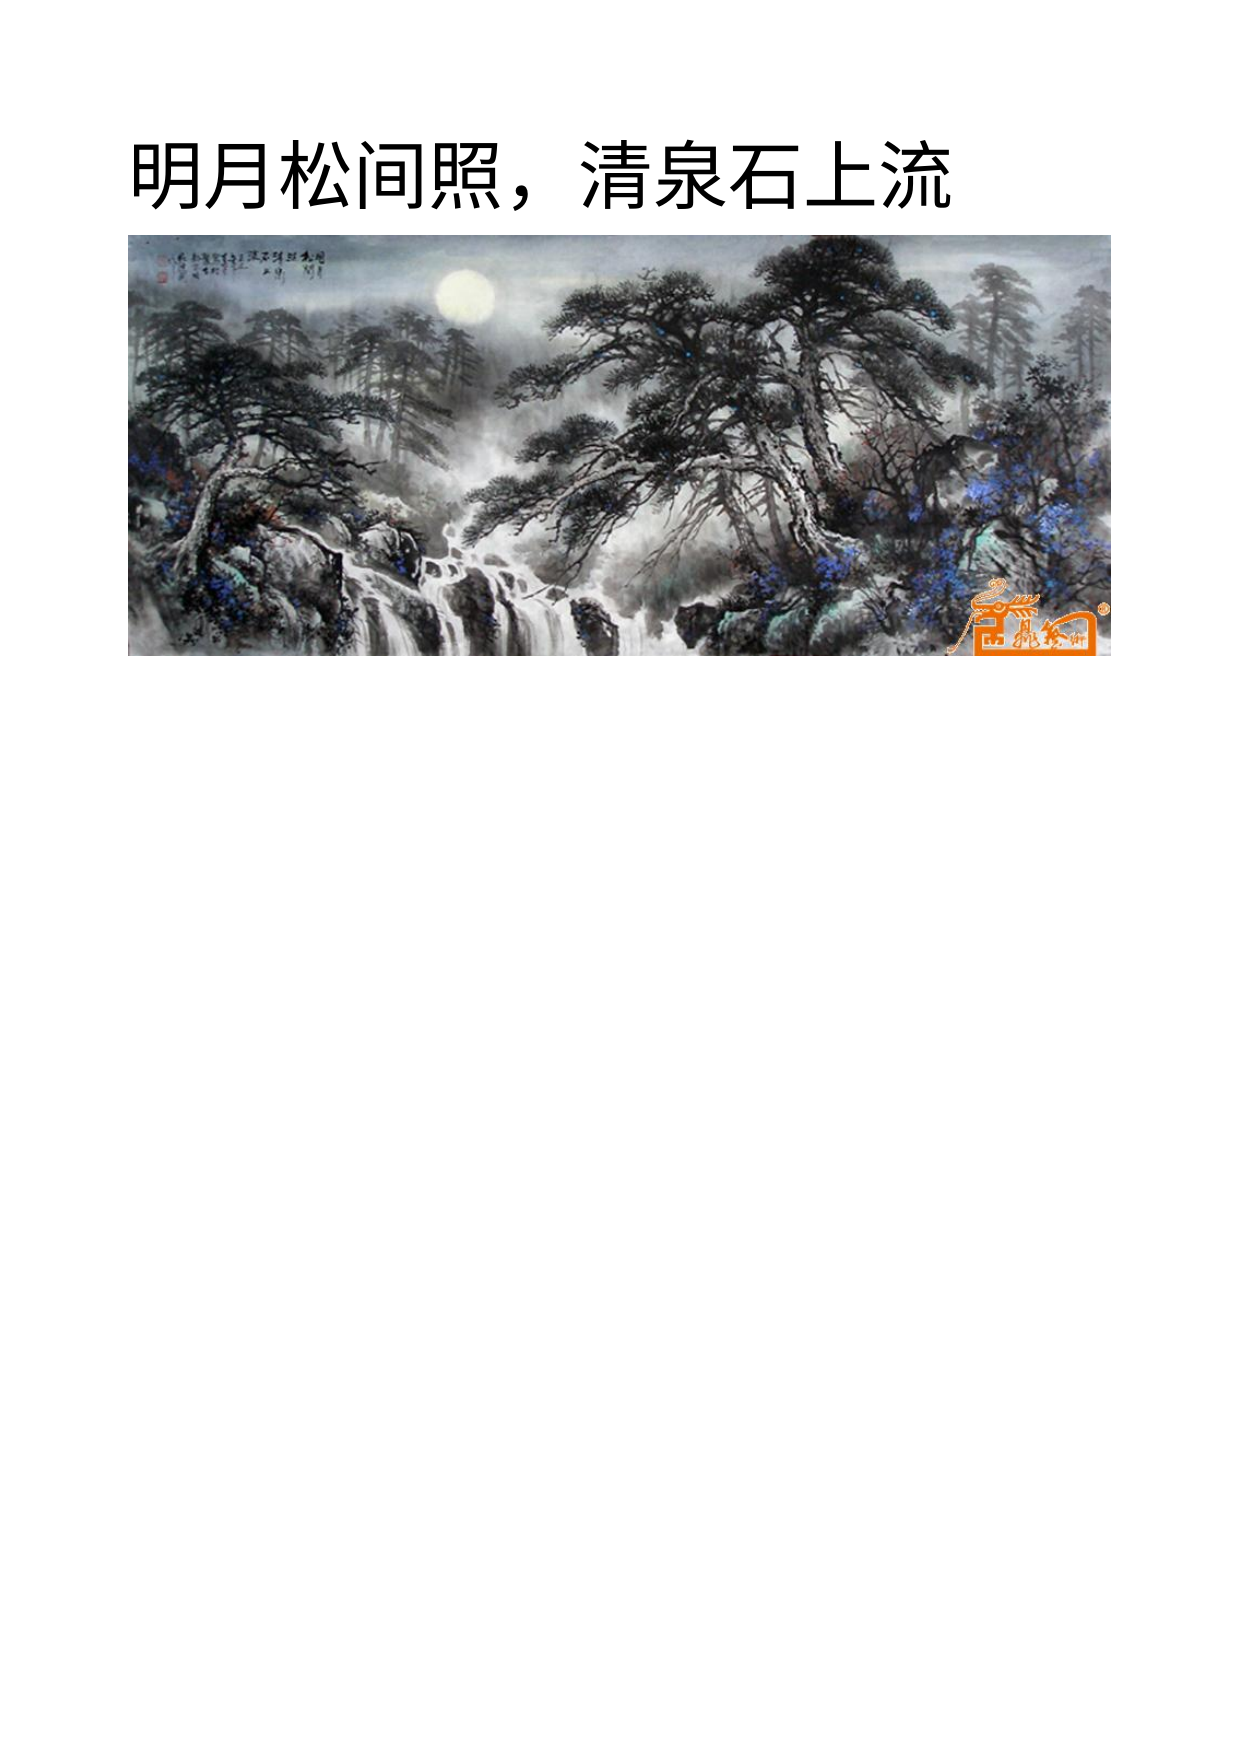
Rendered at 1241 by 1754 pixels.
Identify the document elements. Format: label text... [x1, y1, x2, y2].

text 明月松间照，清泉石上流 [128, 106, 1112, 236]
picture [128, 235, 1111, 656]
